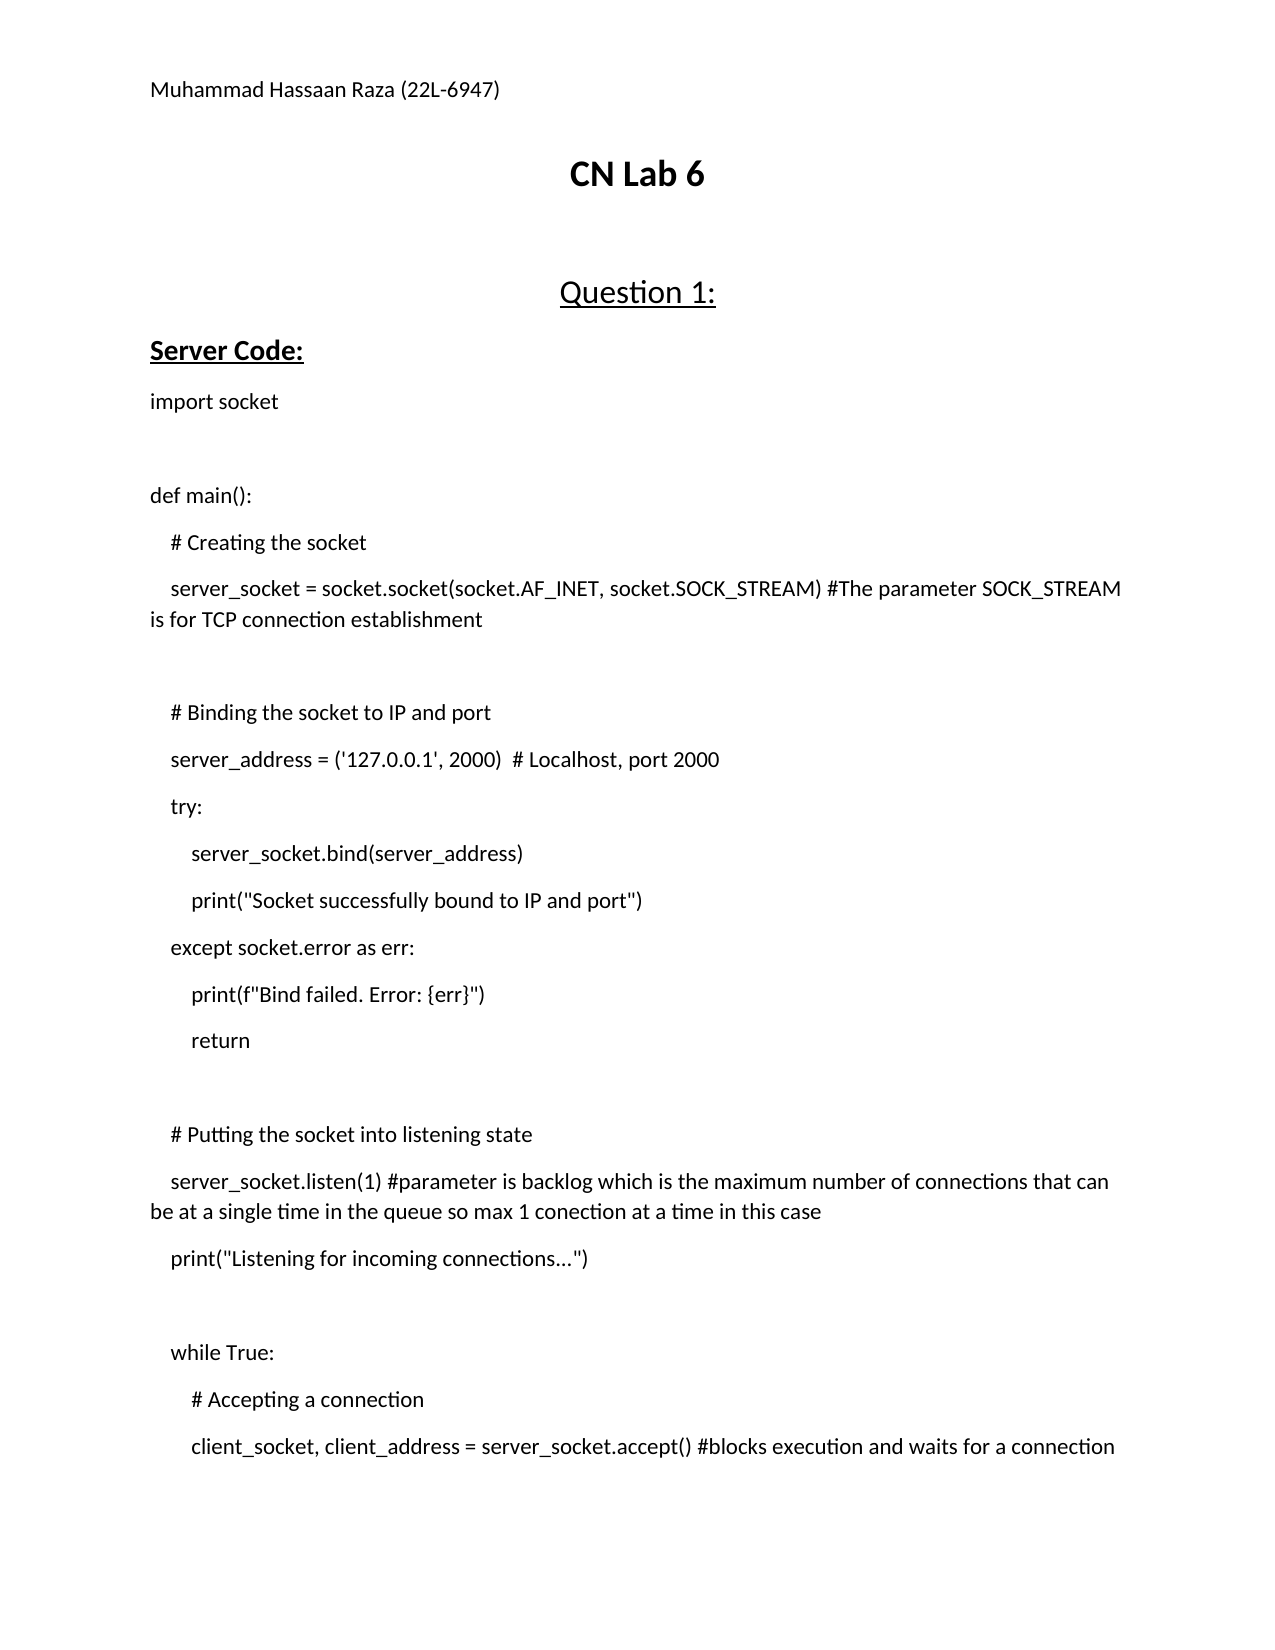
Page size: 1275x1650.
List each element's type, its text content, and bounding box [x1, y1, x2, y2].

text # Binding the socket to IP and port [150, 698, 1125, 726]
text print("Socket successfully bound to IP and port") [150, 886, 1125, 914]
text server_socket.listen(1) #parameter is backlog which is the maximum number of connections that can be at a single time in the queue so max 1 conection at a time in this case [150, 1167, 1125, 1225]
text server_socket = socket.socket(socket.AF_INET, socket.SOCK_STREAM) #The parameter SOCK_STREAM is for TCP connection establishment [150, 574, 1125, 633]
text # Accepting a connection [150, 1385, 1125, 1413]
text import socket [150, 387, 1125, 415]
text Question 1: [150, 271, 1125, 312]
text def main(): [150, 481, 1125, 509]
text print("Listening for incoming connections...") [150, 1244, 1125, 1272]
text try: [150, 792, 1125, 820]
text # Creating the socket [150, 528, 1125, 556]
text return [150, 1027, 1125, 1054]
text print(f"Bind failed. Error: {err}") [150, 980, 1125, 1008]
text while True: [150, 1338, 1125, 1366]
text except socket.error as err: [150, 933, 1125, 961]
text Server Code: [150, 332, 1125, 367]
text CN Lab 6 [150, 150, 1125, 196]
text # Putting the socket into listening state [150, 1120, 1125, 1148]
text server_address = ('127.0.0.1', 2000) # Localhost, port 2000 [150, 745, 1125, 773]
text server_socket.bind(server_address) [150, 839, 1125, 867]
text client_socket, client_address = server_socket.accept() #blocks execution and waits for a connection [150, 1432, 1125, 1460]
